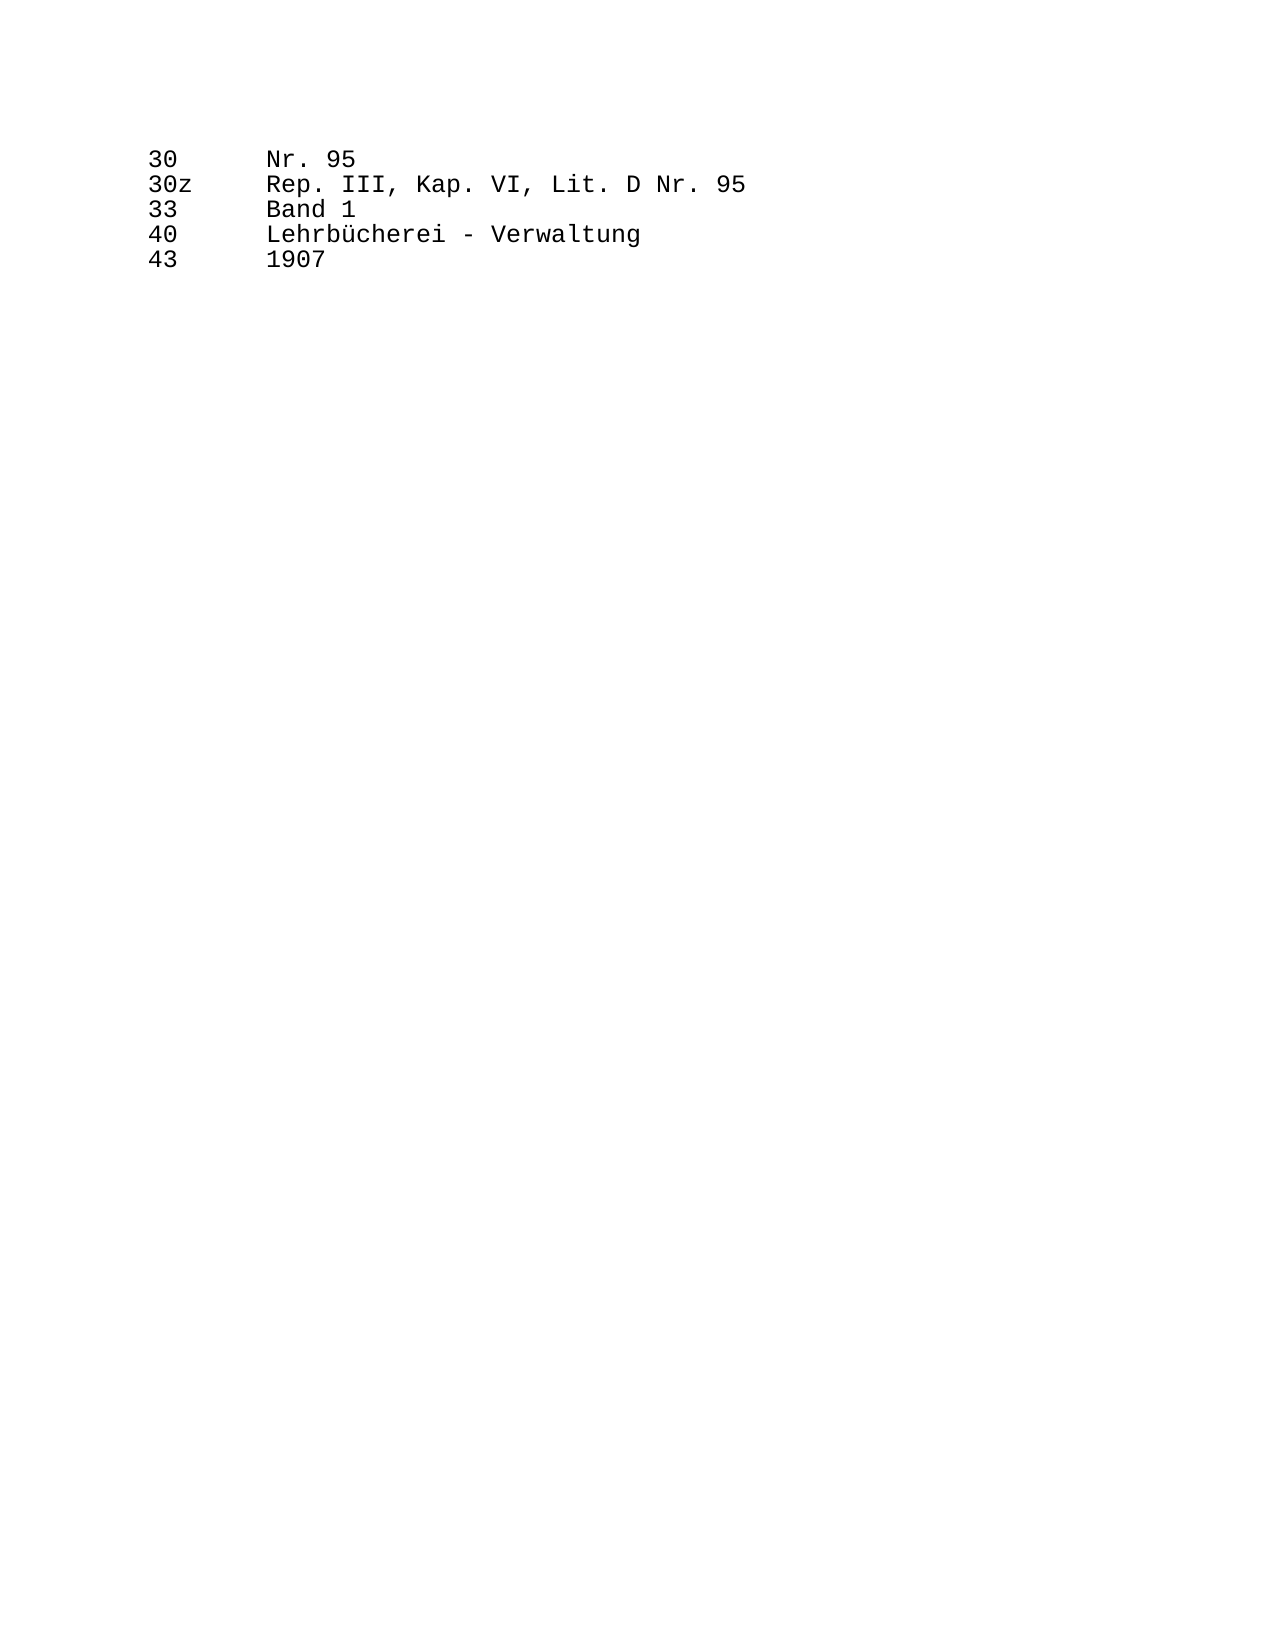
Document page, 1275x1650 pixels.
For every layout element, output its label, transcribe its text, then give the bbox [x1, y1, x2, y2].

text 33 Band 1 [148, 198, 1127, 223]
text 43 1907 [148, 248, 1127, 273]
text 30z Rep. III, Kap. VI, Lit. D Nr. 95 [148, 173, 1127, 198]
text 40 s[Lehrbücherei]s - Verwaltung [148, 223, 1127, 248]
text 30 Nr. 95 [148, 148, 1127, 173]
